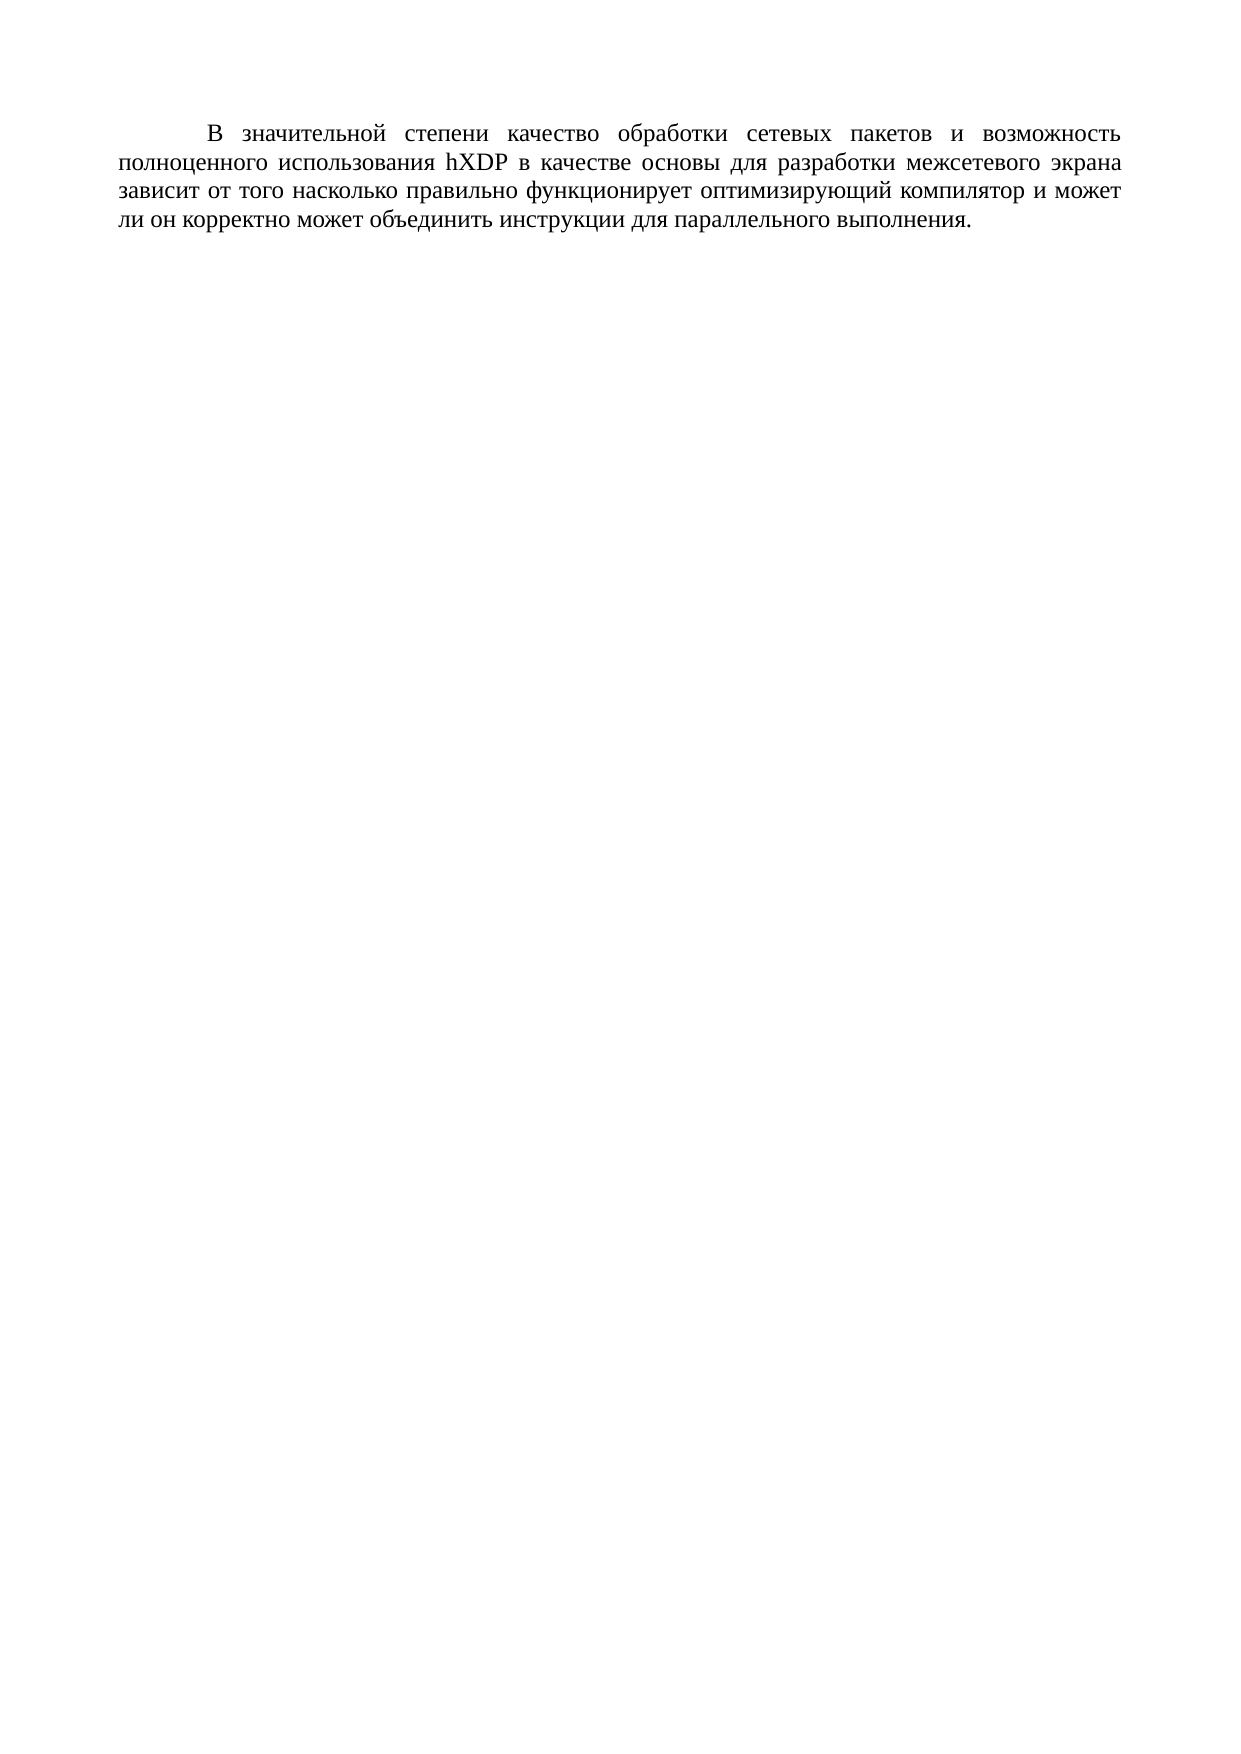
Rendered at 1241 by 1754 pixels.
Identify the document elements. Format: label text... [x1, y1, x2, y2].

text В значительной степени качество обработки сетевых пакетов и возможность полноценного использования hXDP в качестве основы для разработки межсетевого экрана зависит от того насколько правильно функционирует оптимизирующий компилятор и может ли он корректно может объединить инструкции для параллельного выполнения. [118, 118, 1122, 233]
